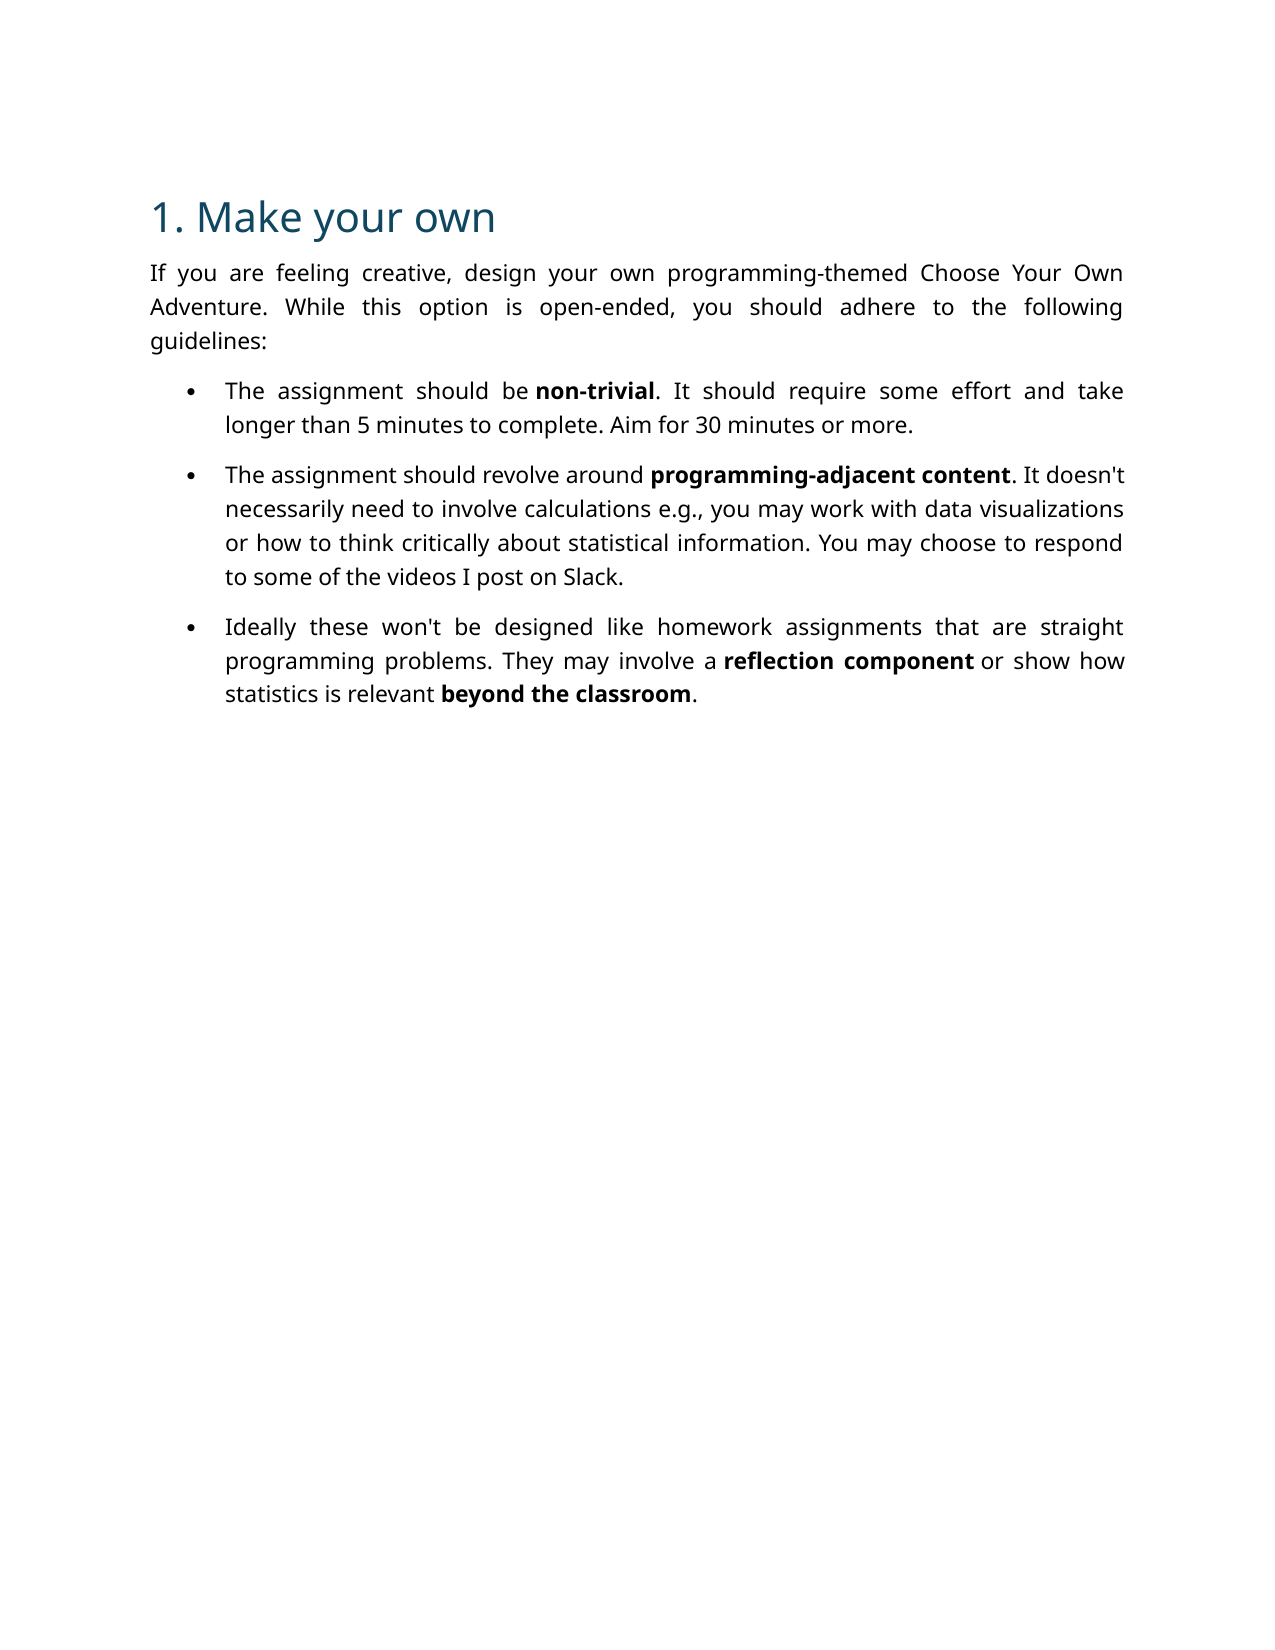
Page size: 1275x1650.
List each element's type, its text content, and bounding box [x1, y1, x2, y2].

subtitle 1. Make your own [150, 187, 1125, 244]
text If you are feeling creative, design your own programming-themed Choose Your Own Adventure. While this option is open-ended, you should adhere to the following guidelines: [150, 257, 1125, 356]
list Ideally these won't be designed like homework assignments that are straight programming problems. They may involve a reflection component or show how statistics is relevant beyond the classroom. [187, 611, 1125, 709]
list The assignment should revolve around programming-adjacent content. It doesn't necessarily need to involve calculations e.g., you may work with data visualizations or how to think critically about statistical information. You may choose to respond to some of the videos I post on Slack. [187, 459, 1125, 592]
list The assignment should be non-trivial. It should require some effort and take longer than 5 minutes to complete. Aim for 30 minutes or more. [187, 375, 1125, 440]
